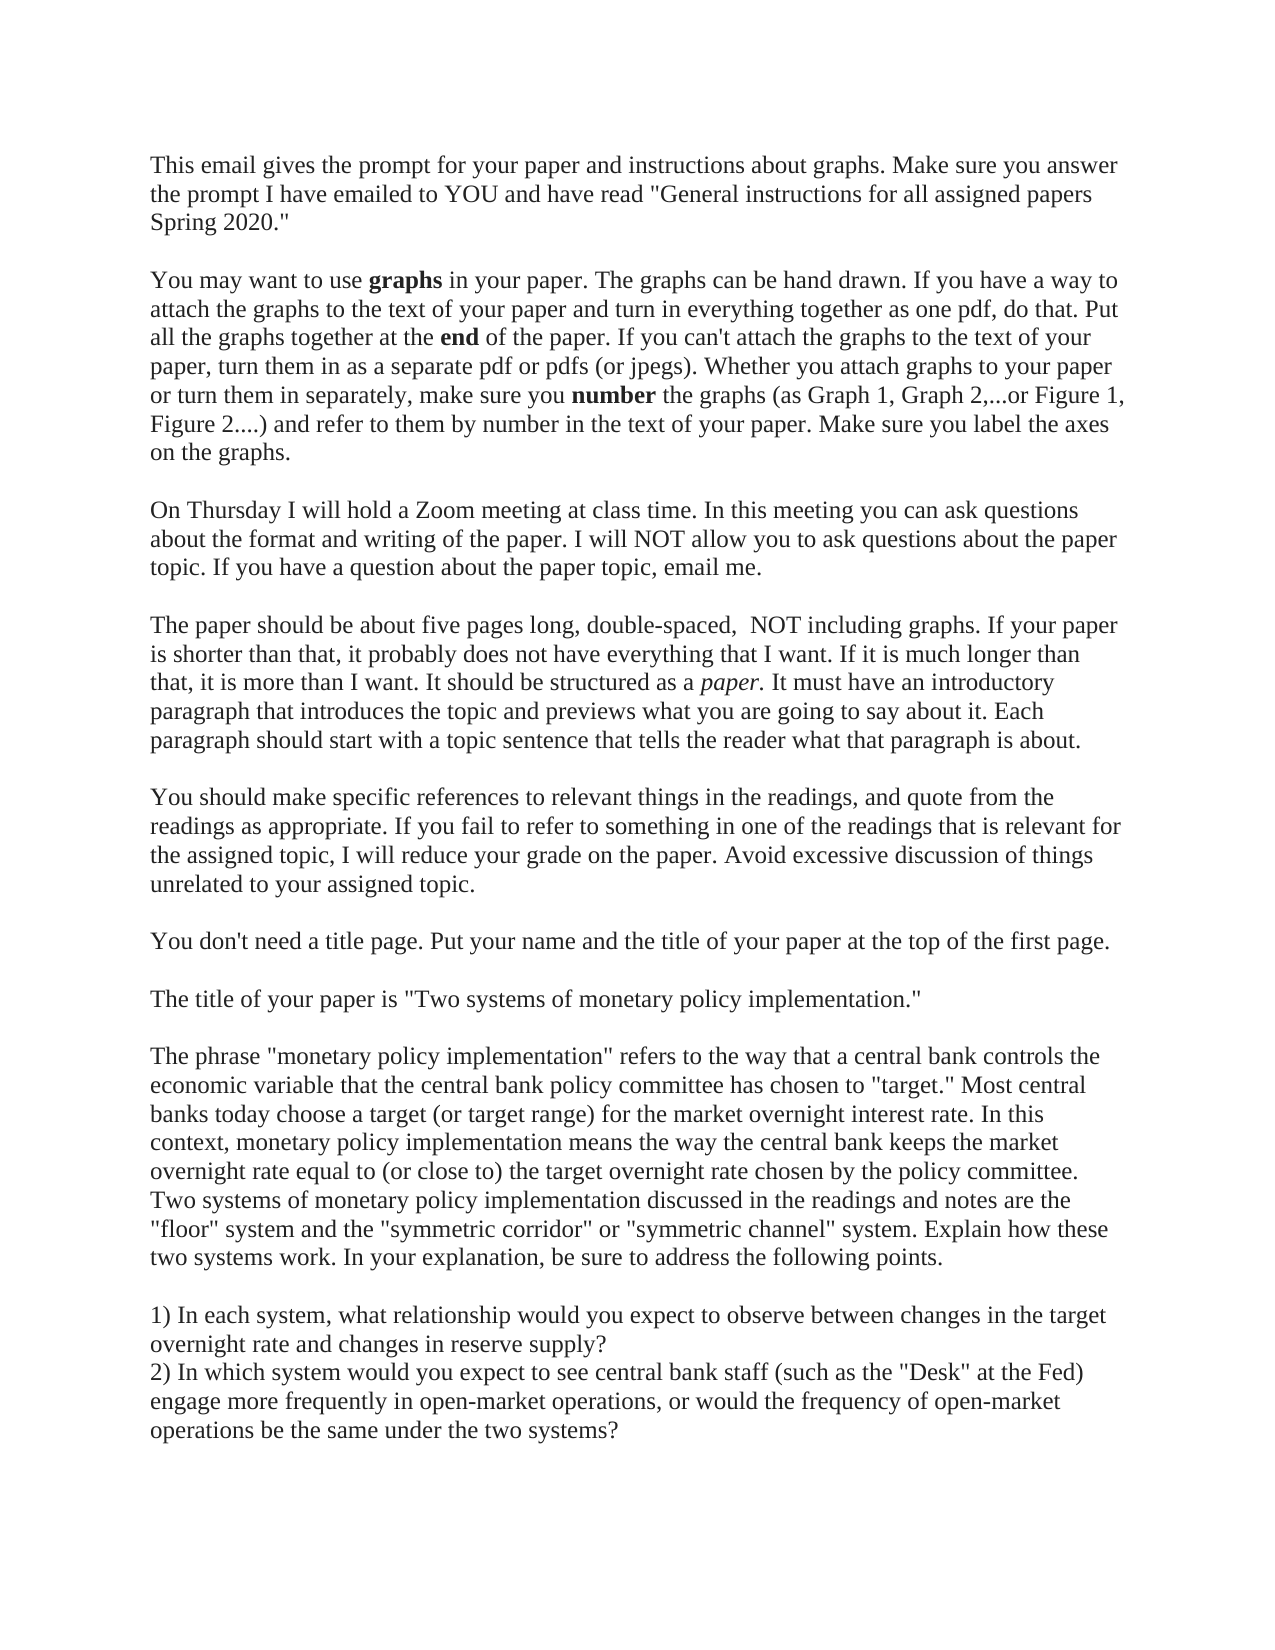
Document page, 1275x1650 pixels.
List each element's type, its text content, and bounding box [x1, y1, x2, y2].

text This email gives the prompt for your paper and instructions about graphs. Make sure you answer the prompt I have emailed to YOU and have read "General instructions for all assigned papers Spring 2020." [150, 150, 1125, 236]
text The phrase "monetary policy implementation" refers to the way that a central bank controls the economic variable that the central bank policy committee has chosen to "target." Most central banks today choose a target (or target range) for the market overnight interest rate. In this context, monetary policy implementation means the way the central bank keeps the market overnight rate equal to (or close to) the target overnight rate chosen by the policy committee. Two systems of monetary policy implementation discussed in the readings and notes are the "floor" system and the "symmetric corridor" or "symmetric channel" system. Explain how these two systems work. In your explanation, be sure to address the following points. [150, 1041, 1125, 1271]
text You may want to use graphs in your paper. The graphs can be hand drawn. If you have a way to attach the graphs to the text of your paper and turn in everything together as one pdf, do that. Put all the graphs together at the end of the paper. If you can't attach the graphs to the text of your paper, turn them in as a separate pdf or pdfs (or jpegs). Whether you attach graphs to your paper or turn them in separately, make sure you number the graphs (as Graph 1, Graph 2,...or Figure 1, Figure 2....) and refer to them by number in the text of your paper. Make sure you label the axes on the graphs. [150, 265, 1125, 466]
text You should make specific references to relevant things in the readings, and quote from the readings as appropriate. If you fail to refer to something in one of the readings that is relevant for the assigned topic, I will reduce your grade on the paper. Avoid excessive discussion of things unrelated to your assigned topic. [150, 782, 1125, 897]
text On Thursday I will hold a Zoom meeting at class time. In this meeting you can ask questions about the format and writing of the paper. I will NOT allow you to ask questions about the paper topic. If you have a question about the paper topic, email me. [150, 495, 1125, 581]
text 1) In each system, what relationship would you expect to observe between changes in the target overnight rate and changes in reserve supply? [150, 1300, 1125, 1357]
text The paper should be about five pages long, double-spaced, NOT including graphs. If your paper is shorter than that, it probably does not have everything that I want. If it is much longer than that, it is more than I want. It should be structured as a paper. It must have an introductory paragraph that introduces the topic and previews what you are going to say about it. Each paragraph should start with a topic sentence that tells the reader what that paragraph is about. [150, 610, 1125, 754]
text The title of your paper is "Two systems of monetary policy implementation." [150, 984, 1125, 1012]
text You don't need a title page. Put your name and the title of your paper at the top of the first page. [150, 926, 1125, 955]
text 2) In which system would you expect to see central bank staff (such as the "Desk" at the Fed) engage more frequently in open-market operations, or would the frequency of open-market operations be the same under the two systems? [150, 1357, 1125, 1444]
